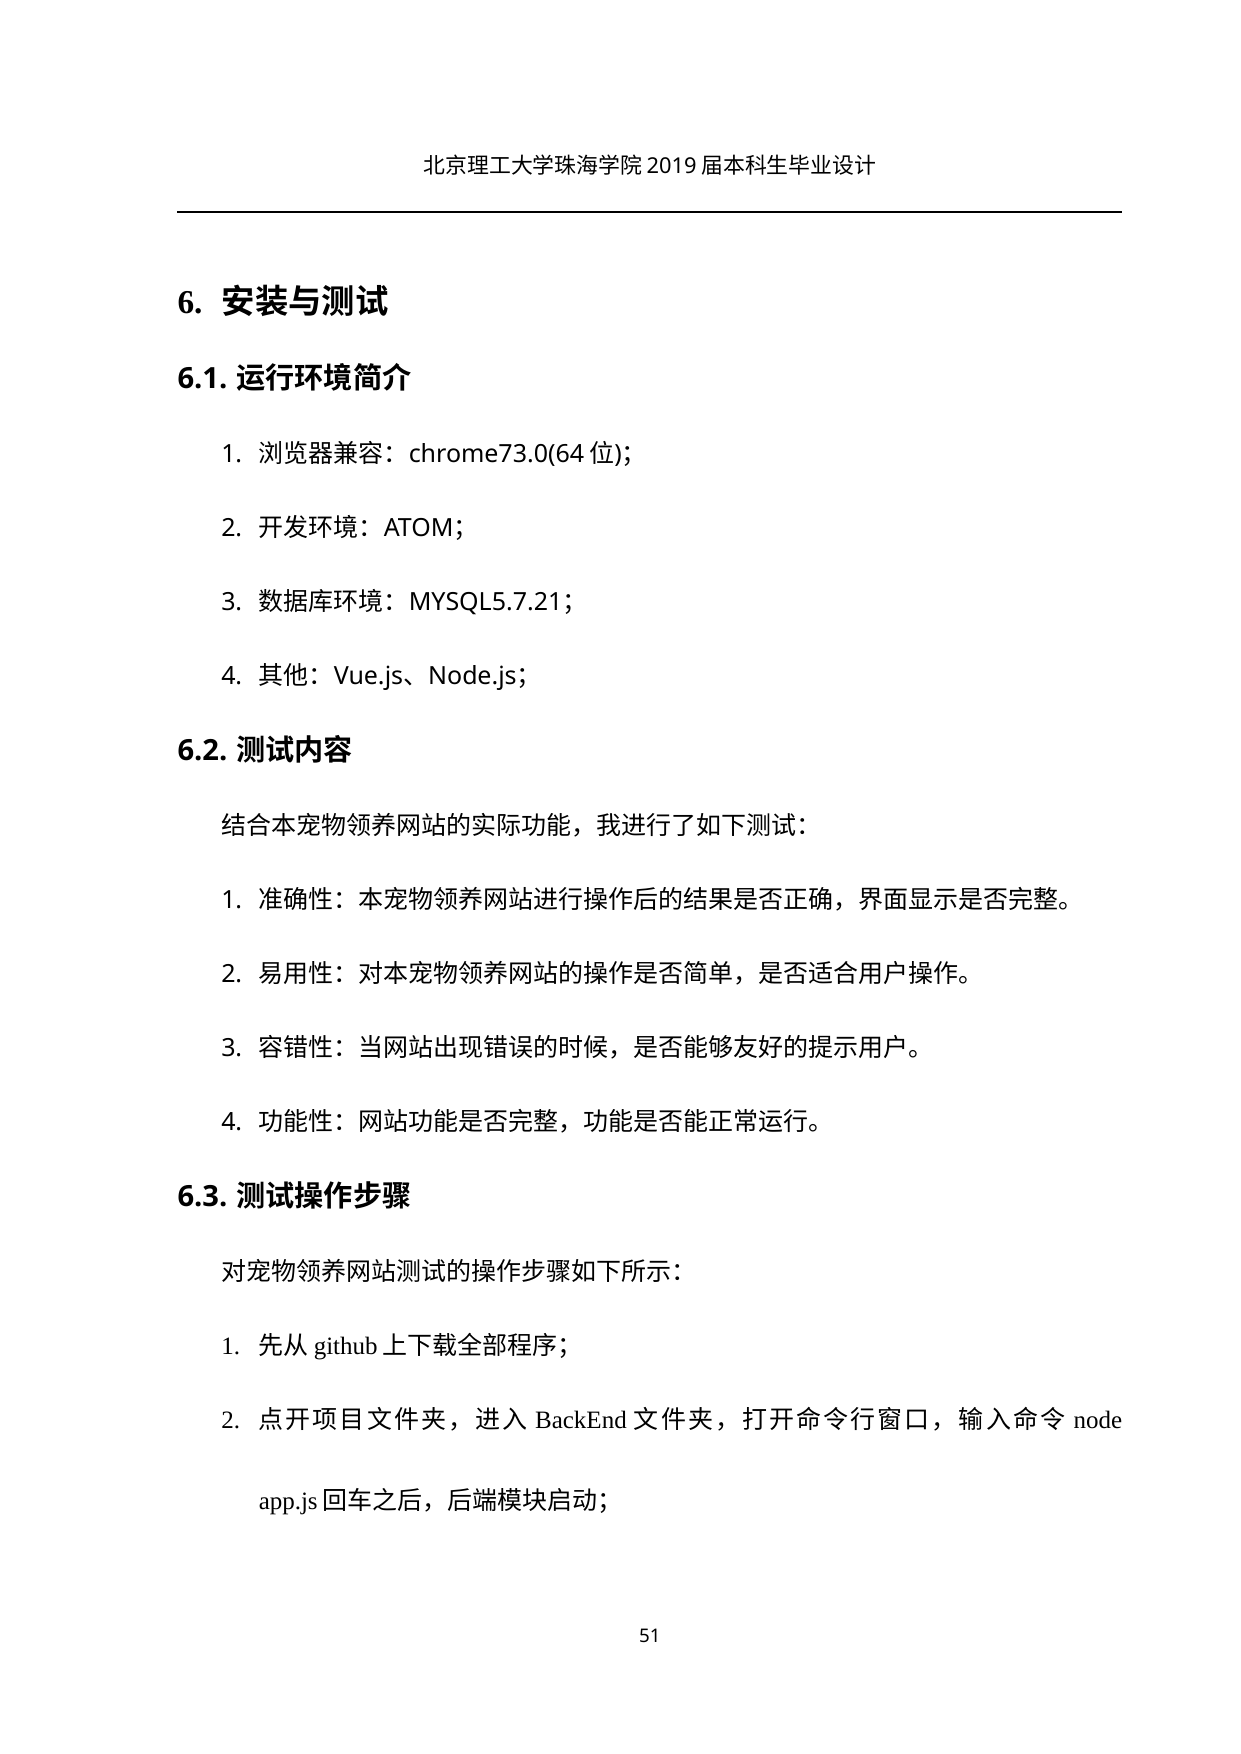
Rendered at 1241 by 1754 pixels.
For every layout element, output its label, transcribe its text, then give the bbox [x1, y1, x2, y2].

list 功能性：网站功能是否完整，功能是否能正常运行。 [221, 1087, 1122, 1152]
list 运行环境简介 [177, 344, 1122, 409]
list 开发环境：ATOM； [221, 493, 1122, 558]
list 浏览器兼容：chrome73.0(64位)； [221, 419, 1122, 484]
list 测试内容 [177, 716, 1122, 781]
list 其他：Vue.js、Node.js； [221, 641, 1122, 706]
list 易用性：对本宠物领养网站的操作是否简单，是否适合用户操作。 [221, 939, 1122, 1004]
list 测试操作步骤 [177, 1161, 1122, 1226]
list 安装与测试 [177, 267, 1122, 332]
list 先从github上下载全部程序； [221, 1311, 1122, 1376]
list 数据库环境：MYSQL5.7.21； [221, 567, 1122, 632]
text 对宠物领养网站测试的操作步骤如下所示： [177, 1237, 1122, 1302]
list 点开项目文件夹，进入BackEnd文件夹，打开命令行窗口，输入命令node app.js回车之后，后端模块启动； [221, 1385, 1122, 1531]
list 容错性：当网站出现错误的时候，是否能够友好的提示用户。 [221, 1013, 1122, 1078]
list 准确性：本宠物领养网站进行操作后的结果是否正确，界面显示是否完整。 [221, 865, 1122, 930]
text 结合本宠物领养网站的实际功能，我进行了如下测试： [177, 791, 1122, 856]
